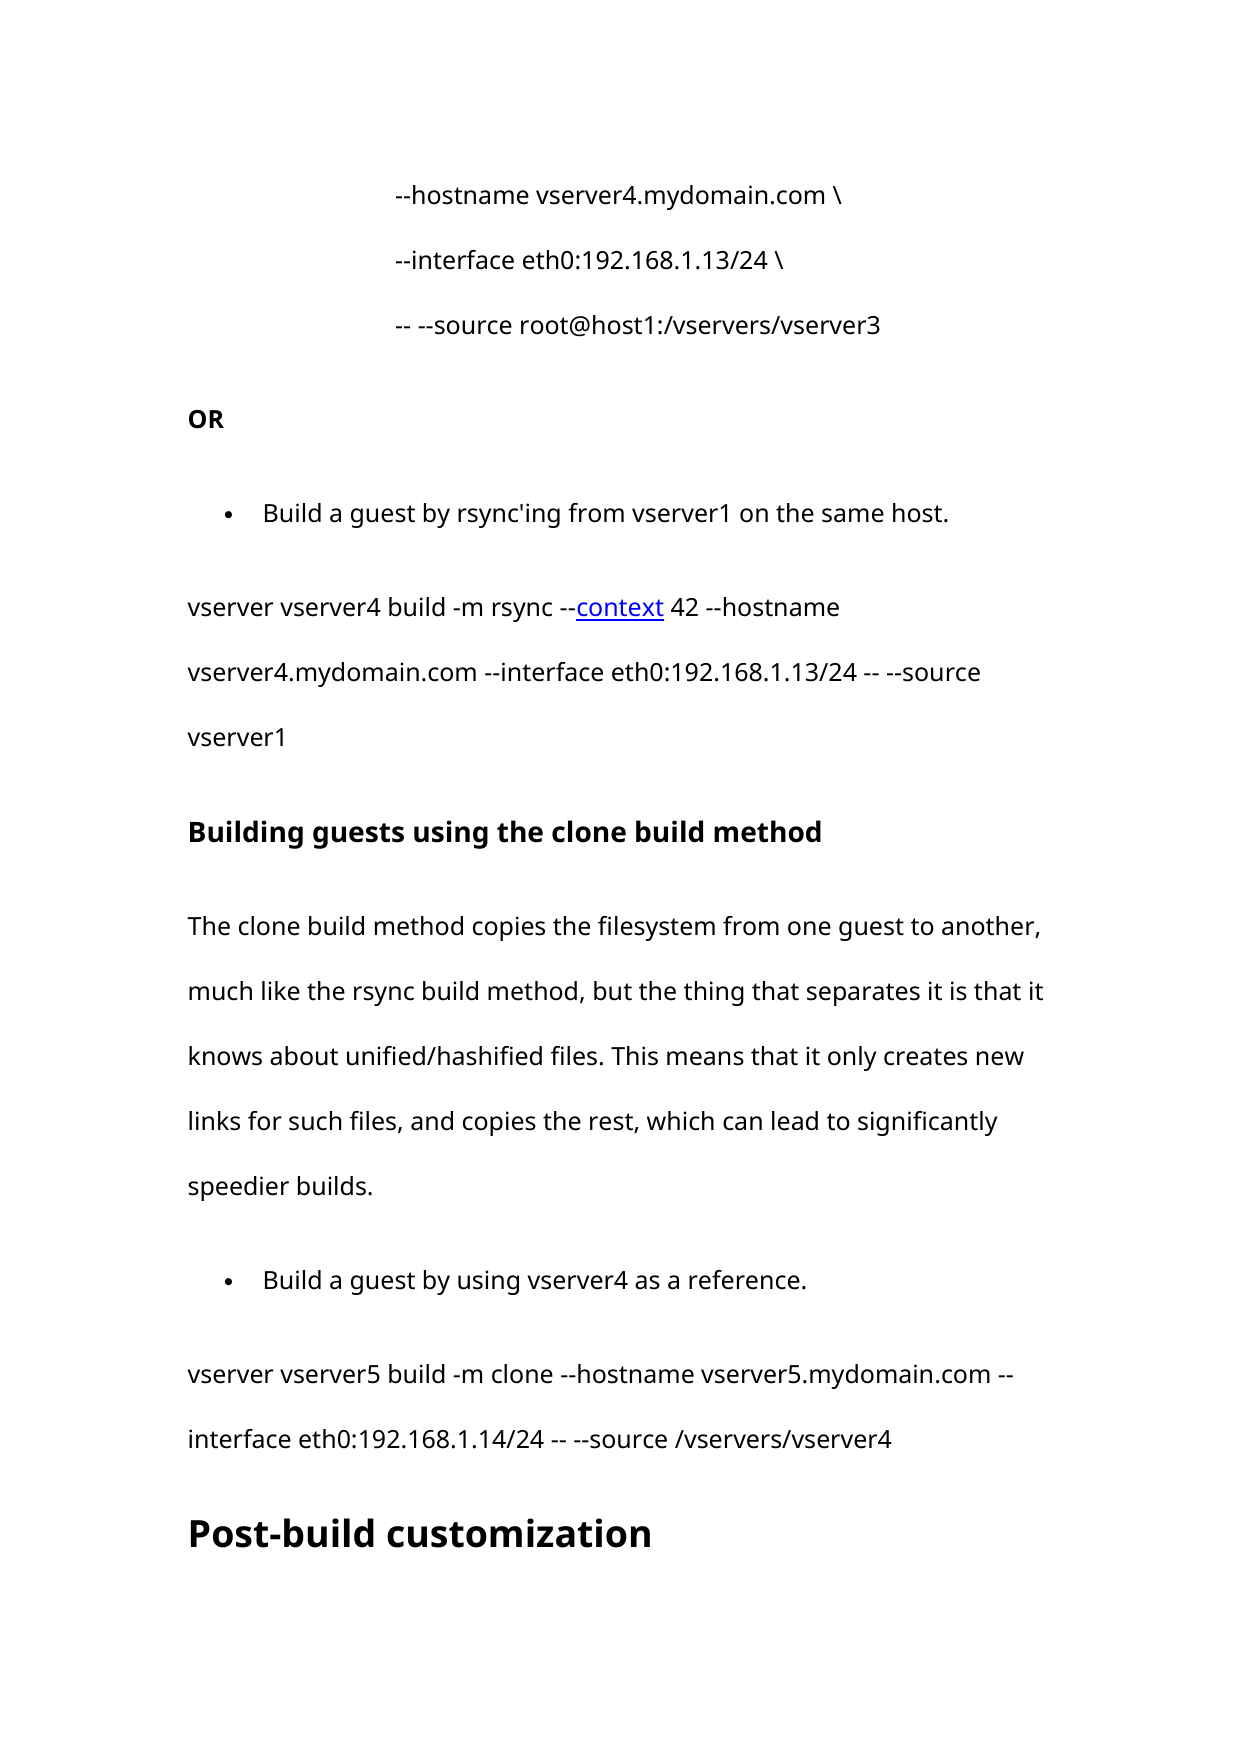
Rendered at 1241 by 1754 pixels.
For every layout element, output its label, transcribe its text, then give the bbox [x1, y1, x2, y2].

list Build a guest by using vserver4 as a reference. [225, 1247, 1053, 1312]
text -- --source root@host1:/vservers/vserver3 [187, 292, 1053, 357]
text vserver vserver4 build -m rsync --context 42 --hostname vserver4.mydomain.com --interface eth0:192.168.1.13/24 -- --source vserver1 [187, 574, 1053, 769]
text OR [187, 386, 1053, 451]
text Post-build customization [187, 1500, 1053, 1565]
text --interface eth0:192.168.1.13/24 \ [187, 227, 1053, 292]
text The clone build method copies the filesystem from one guest to another, much like the rsync build method, but the thing that separates it is that it knows about unified/hashified files. This means that it only creates new links for such files, and copies the rest, which can lead to significantly speedier builds. [187, 893, 1053, 1218]
text Building guests using the clone build method [187, 799, 1053, 864]
list Build a guest by rsync'ing from vserver1 on the same host. [225, 480, 1053, 545]
text vserver vserver5 build -m clone --hostname vserver5.mydomain.com --interface eth0:192.168.1.14/24 -- --source /vservers/vserver4 [187, 1341, 1053, 1471]
text --hostname vserver4.mydomain.com \ [187, 162, 1053, 227]
